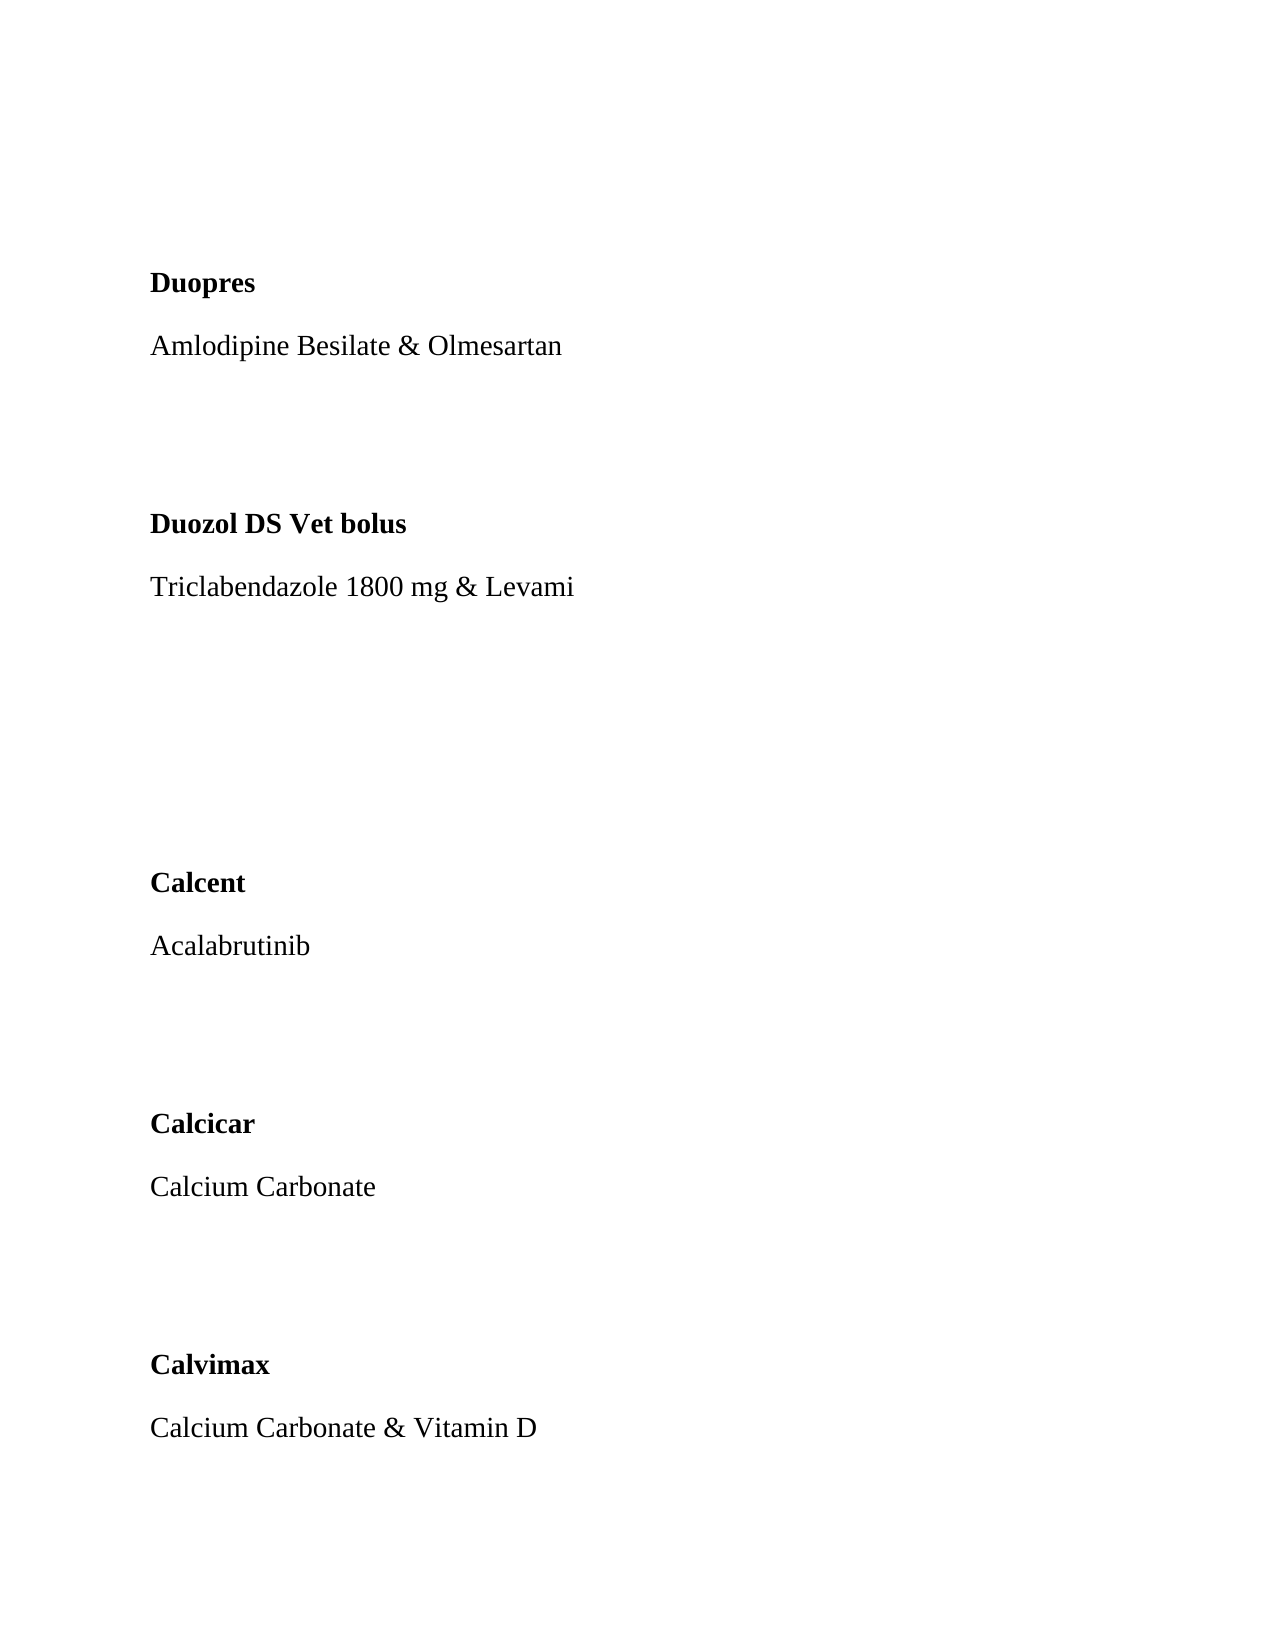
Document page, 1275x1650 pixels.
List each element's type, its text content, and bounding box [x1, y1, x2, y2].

text Duopres [150, 265, 1125, 299]
text Calvimax [150, 1347, 1125, 1381]
text Acalabrutinib [150, 928, 1125, 962]
text Calcium Carbonate & Vitamin D [150, 1410, 1125, 1443]
text Triclabendazole 1800 mg & Levami [150, 569, 1125, 602]
text Duozol DS Vet bolus [150, 506, 1125, 540]
text Calcium Carbonate [150, 1169, 1125, 1202]
text Amlodipine Besilate & Olmesartan [150, 328, 1125, 362]
text Calcicar [150, 1106, 1125, 1140]
text Calcent [150, 865, 1125, 899]
